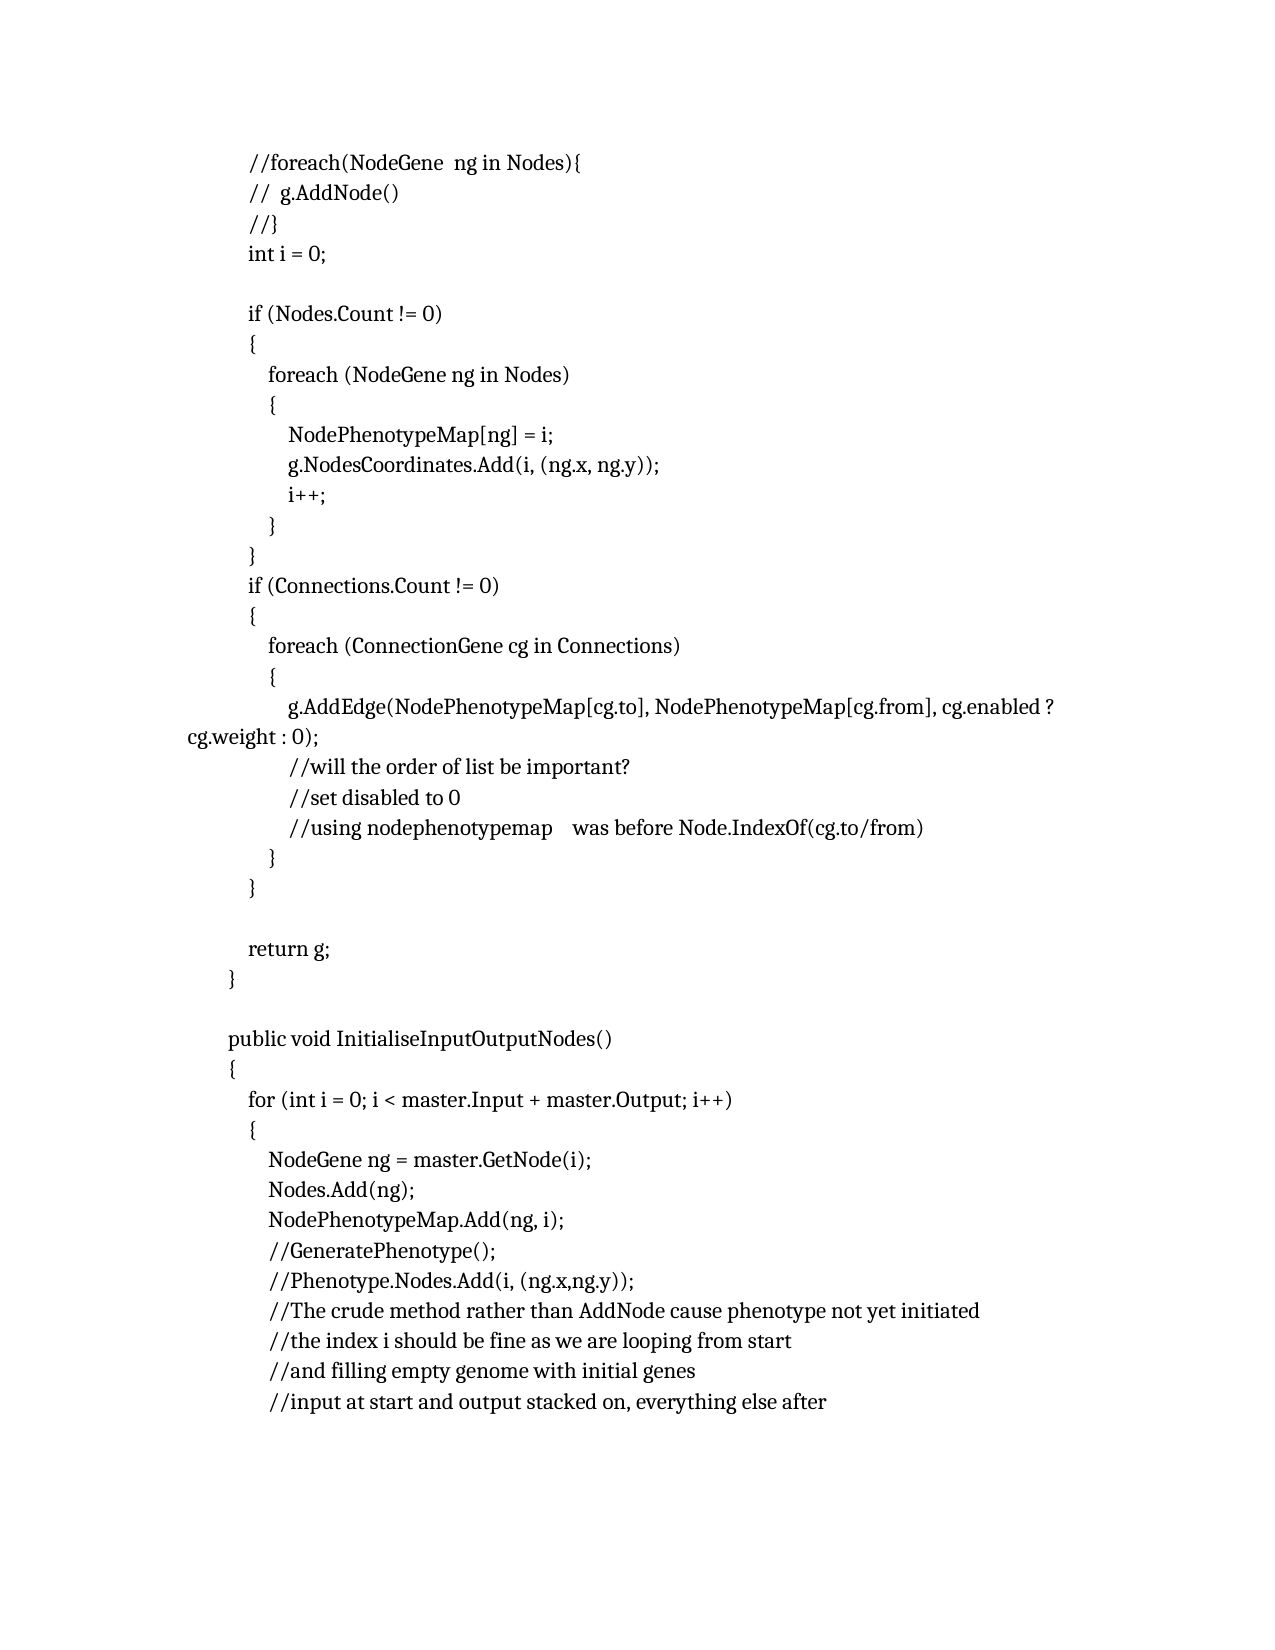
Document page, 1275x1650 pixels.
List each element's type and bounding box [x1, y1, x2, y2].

text [187, 150, 1087, 1475]
